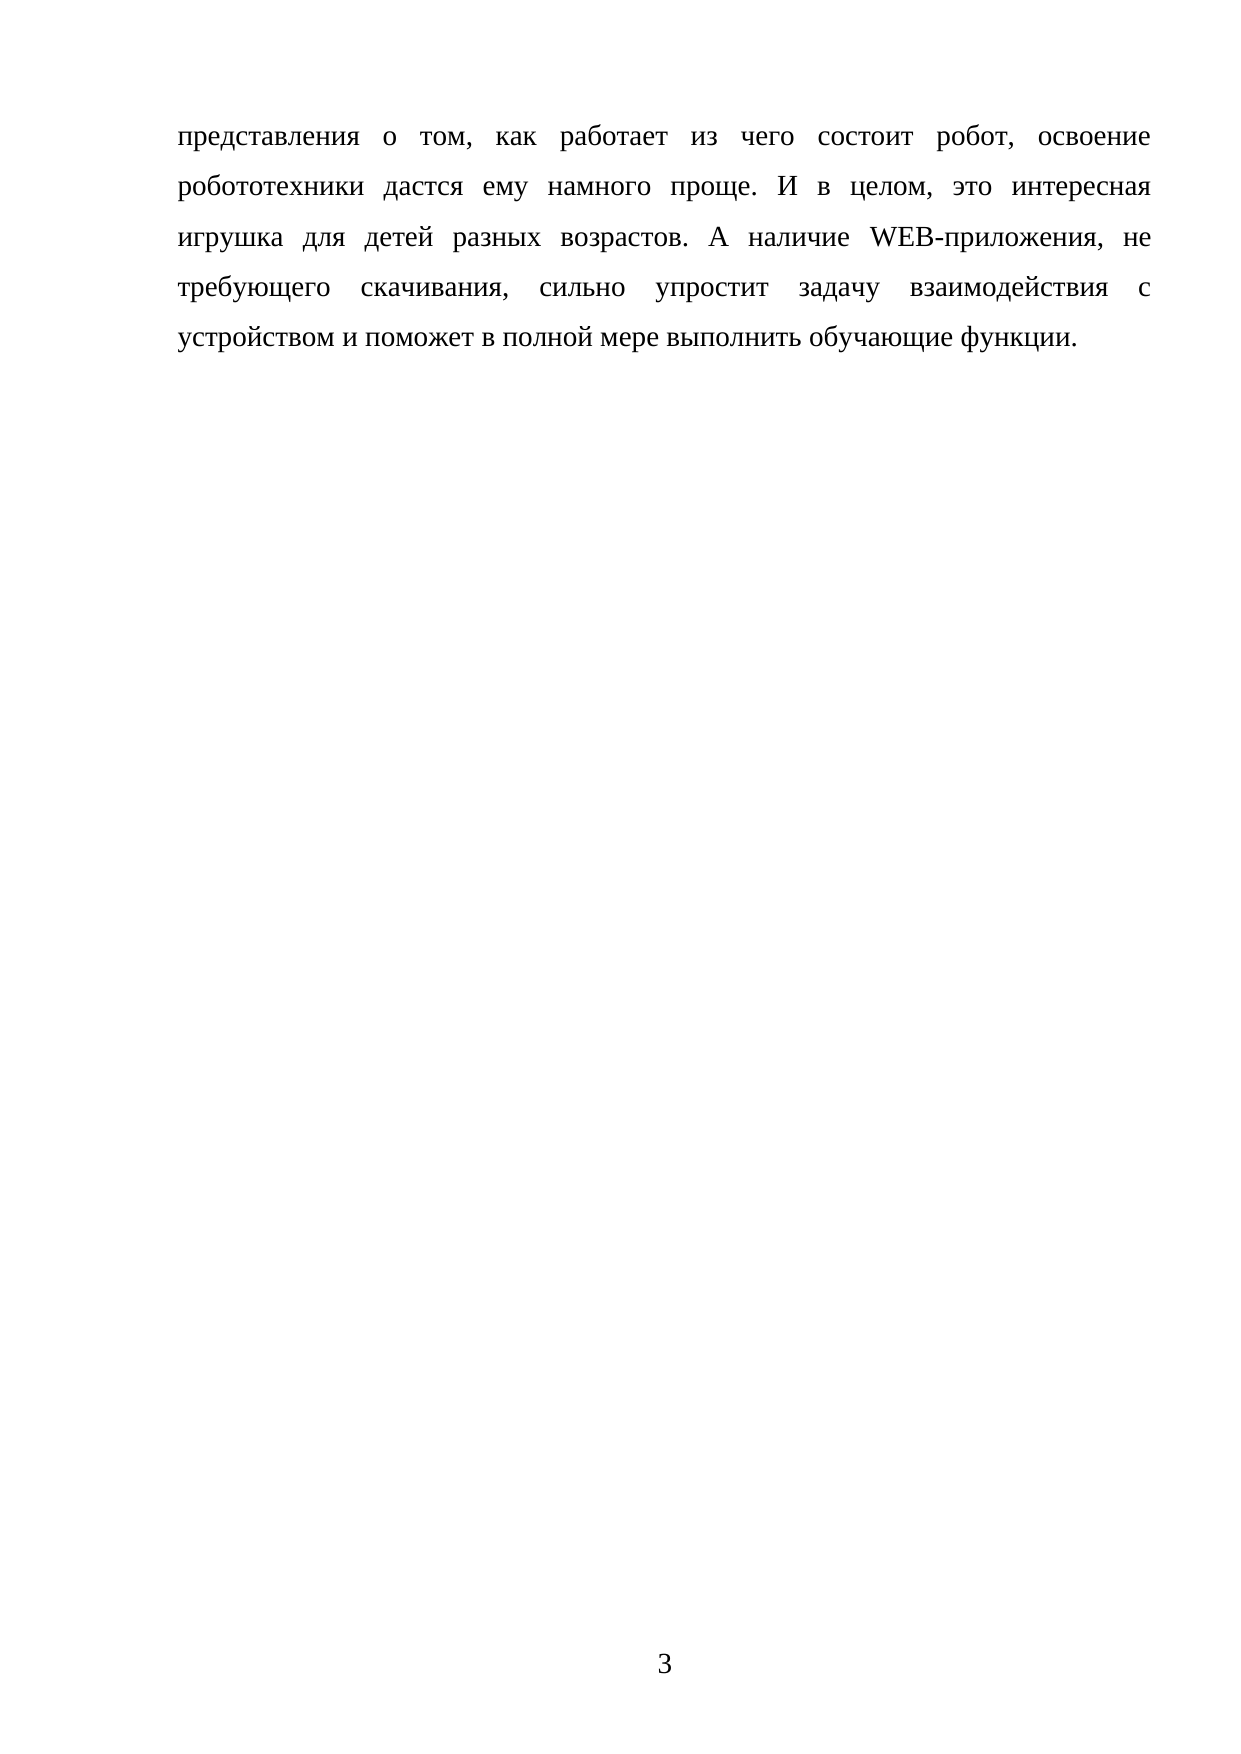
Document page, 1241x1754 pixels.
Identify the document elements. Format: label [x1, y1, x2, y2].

text [177, 118, 1152, 353]
